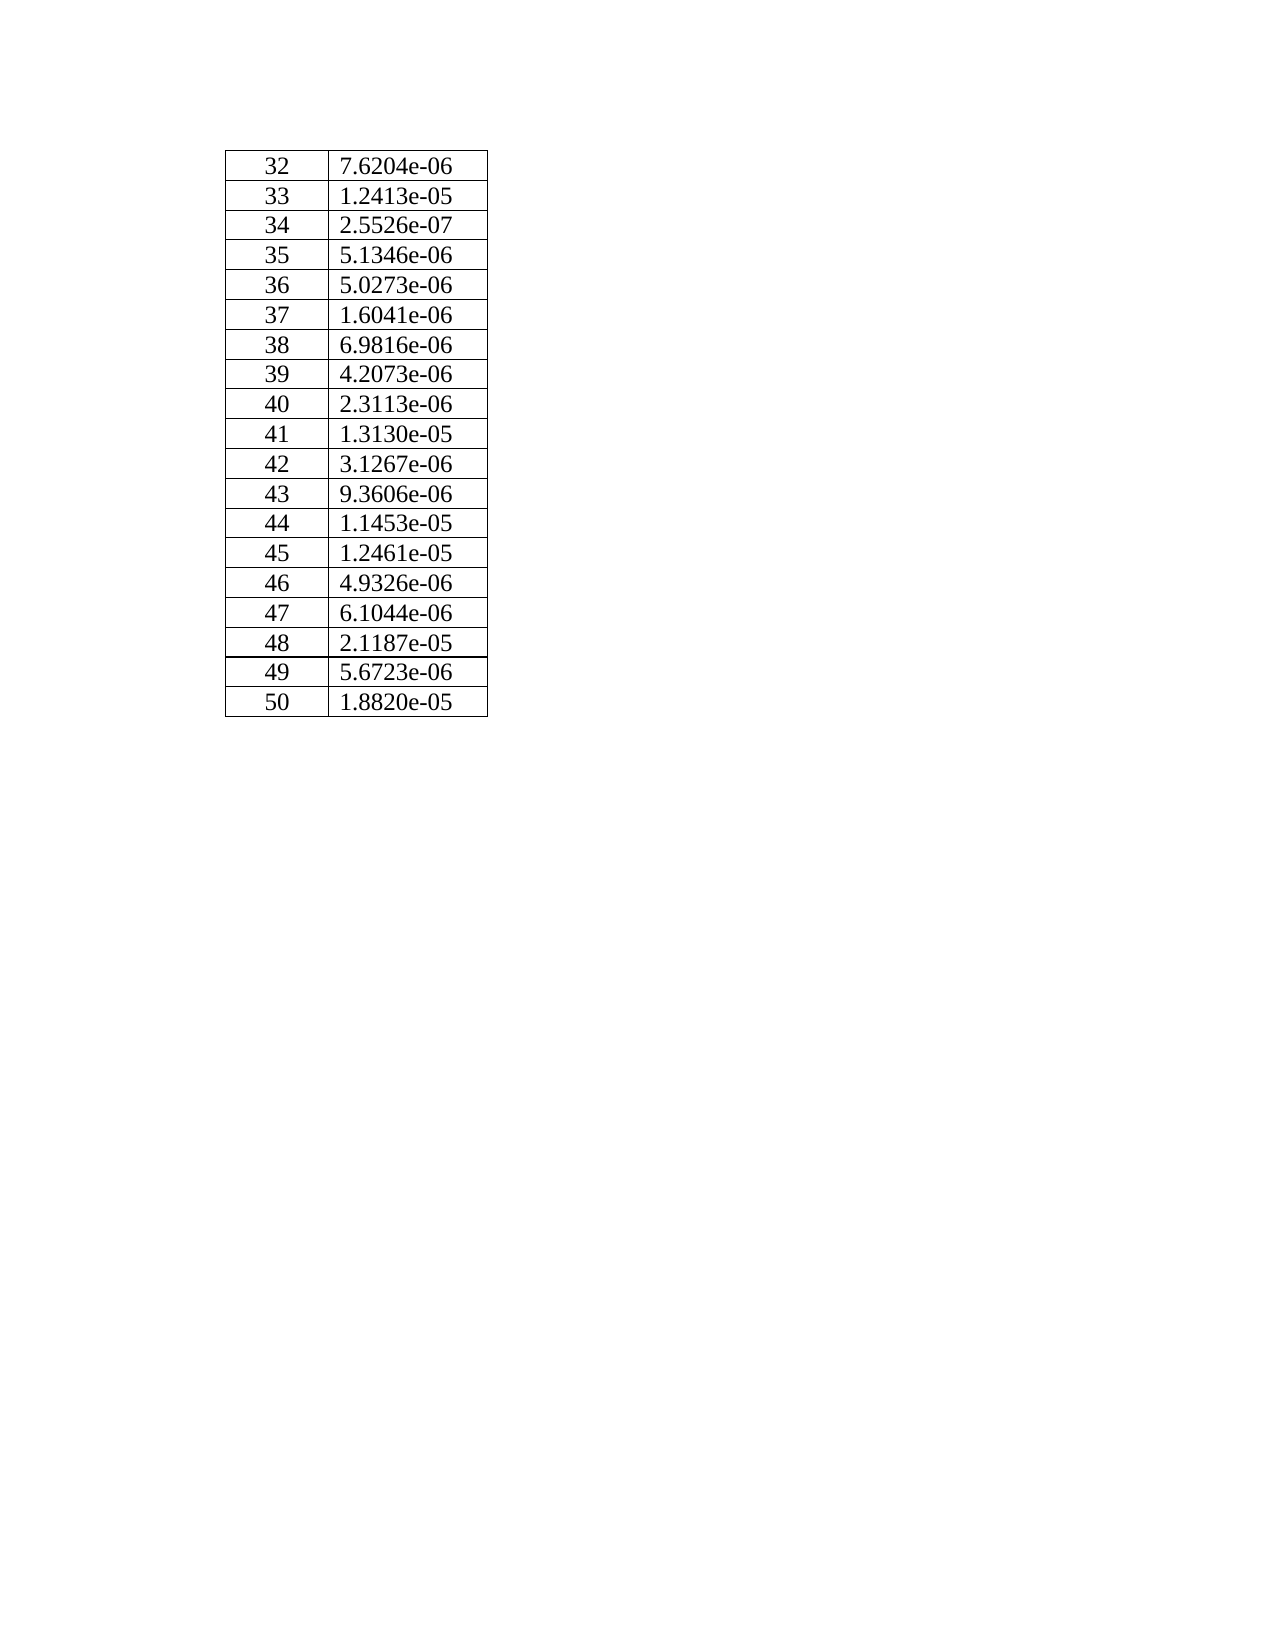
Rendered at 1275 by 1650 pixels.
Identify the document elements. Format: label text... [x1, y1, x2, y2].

table_cell 4.9326e-06 [329, 568, 487, 597]
table_cell 5.6723e-06 [329, 658, 487, 686]
table_cell 1.1453e-05 [329, 509, 487, 537]
table_cell 2.5526e-07 [329, 211, 487, 239]
table_cell 1.6041e-06 [329, 300, 487, 329]
table_cell 41 [226, 419, 328, 448]
table_cell 50 [226, 687, 328, 716]
table_cell 40 [226, 389, 328, 418]
table_cell 4.2073e-06 [329, 360, 487, 388]
table_cell 2.3113e-06 [329, 389, 487, 418]
table_cell 42 [226, 449, 328, 478]
table_cell 1.2413e-05 [329, 181, 487, 209]
table_cell 34 [226, 211, 328, 239]
table_cell 1.8820e-05 [329, 687, 487, 716]
table_cell 2.1187e-05 [329, 628, 487, 656]
table_cell 7.6204e-06 [329, 151, 487, 180]
table_cell 44 [226, 509, 328, 537]
table_cell 43 [226, 479, 328, 507]
table_cell 33 [226, 181, 328, 209]
table_cell 46 [226, 568, 328, 597]
table_cell 6.9816e-06 [329, 330, 487, 358]
table_cell 49 [226, 658, 328, 686]
table_cell 47 [226, 598, 328, 627]
table_cell 5.0273e-06 [329, 270, 487, 299]
table_cell 38 [226, 330, 328, 358]
table_cell 6.1044e-06 [329, 598, 487, 627]
table_cell 1.3130e-05 [329, 419, 487, 448]
table_cell 1.2461e-05 [329, 538, 487, 567]
table_cell 36 [226, 270, 328, 299]
table_cell 45 [226, 538, 328, 567]
table_cell 9.3606e-06 [329, 479, 487, 507]
table_cell 35 [226, 240, 328, 269]
table_cell 48 [226, 628, 328, 656]
table_cell 32 [226, 151, 328, 180]
table_cell 5.1346e-06 [329, 240, 487, 269]
table_cell 3.1267e-06 [329, 449, 487, 478]
table_cell 39 [226, 360, 328, 388]
table_cell 37 [226, 300, 328, 329]
